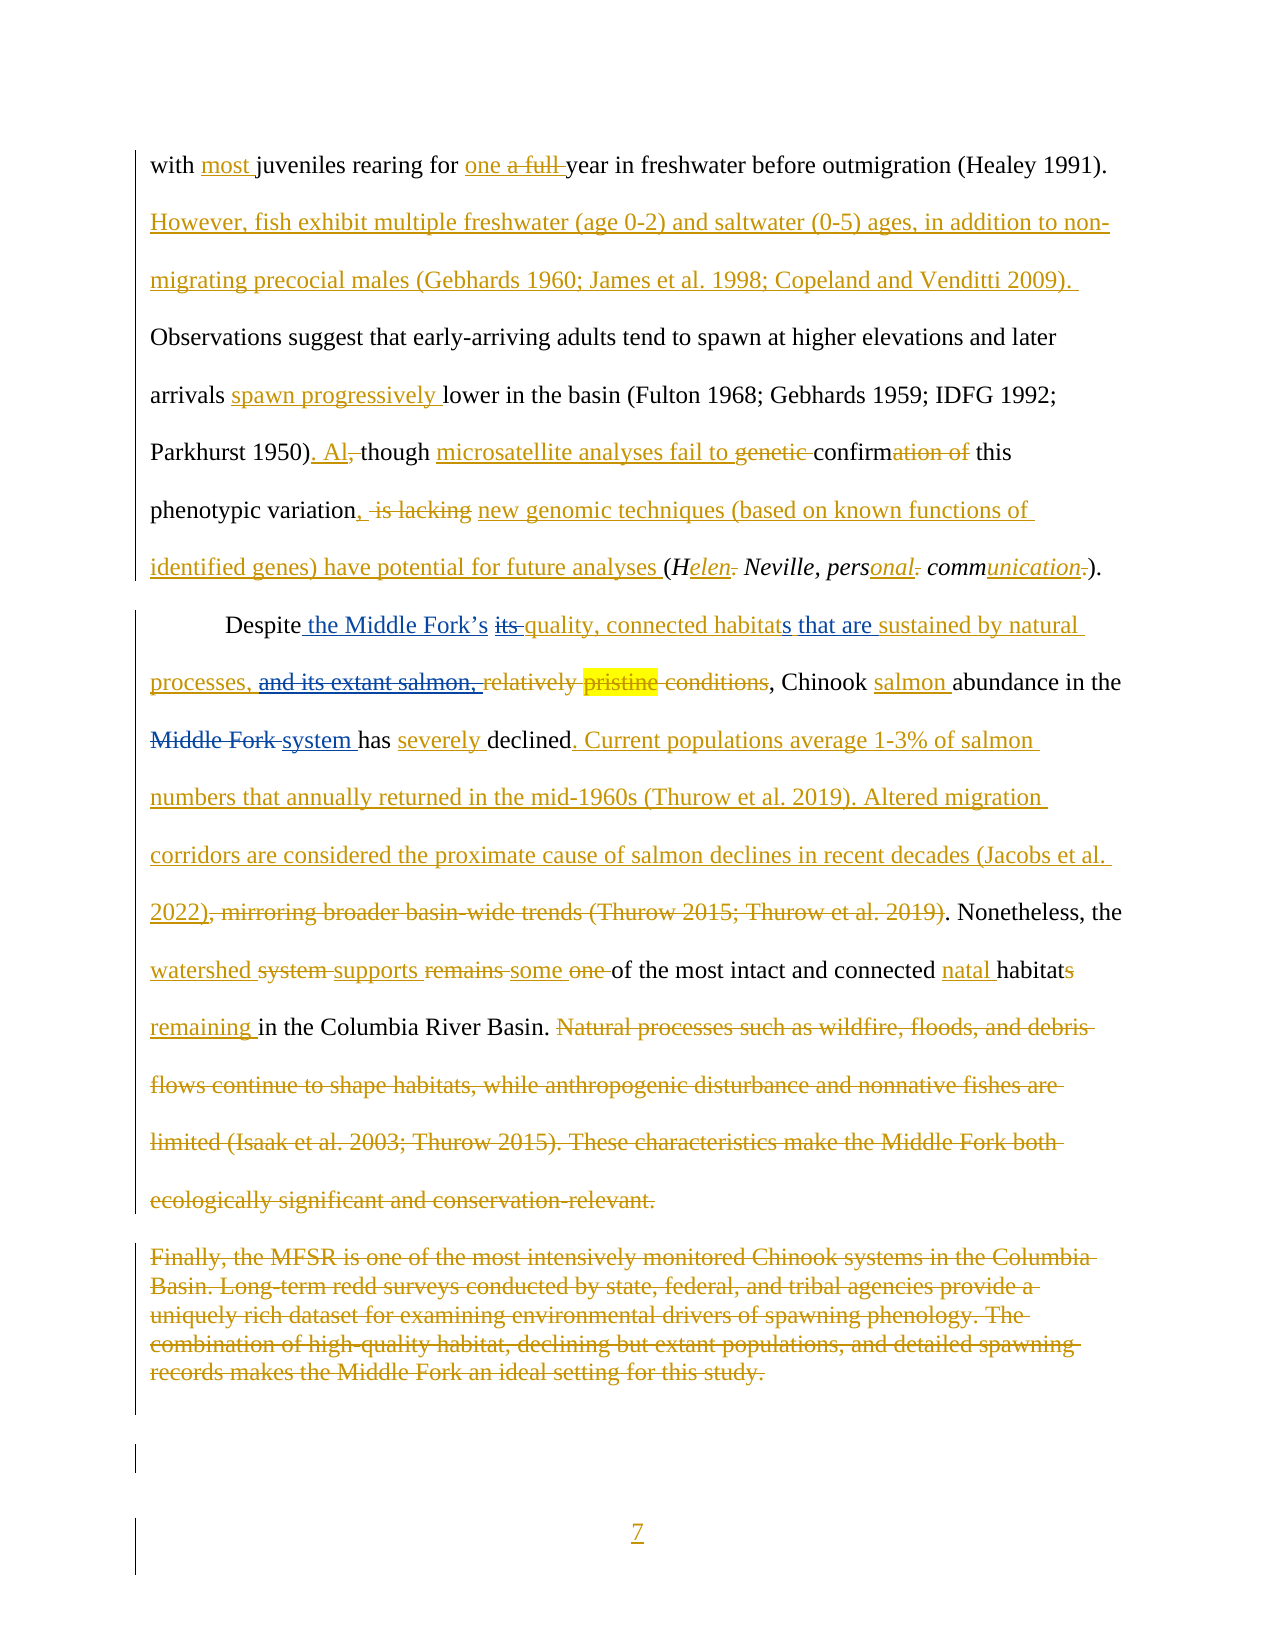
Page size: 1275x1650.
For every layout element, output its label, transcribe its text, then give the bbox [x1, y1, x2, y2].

text Despite , Chinook abundance in the has declined. Nonetheless, the of the most intact and connected habitat in the Columbia River Basin. [150, 610, 1125, 1214]
